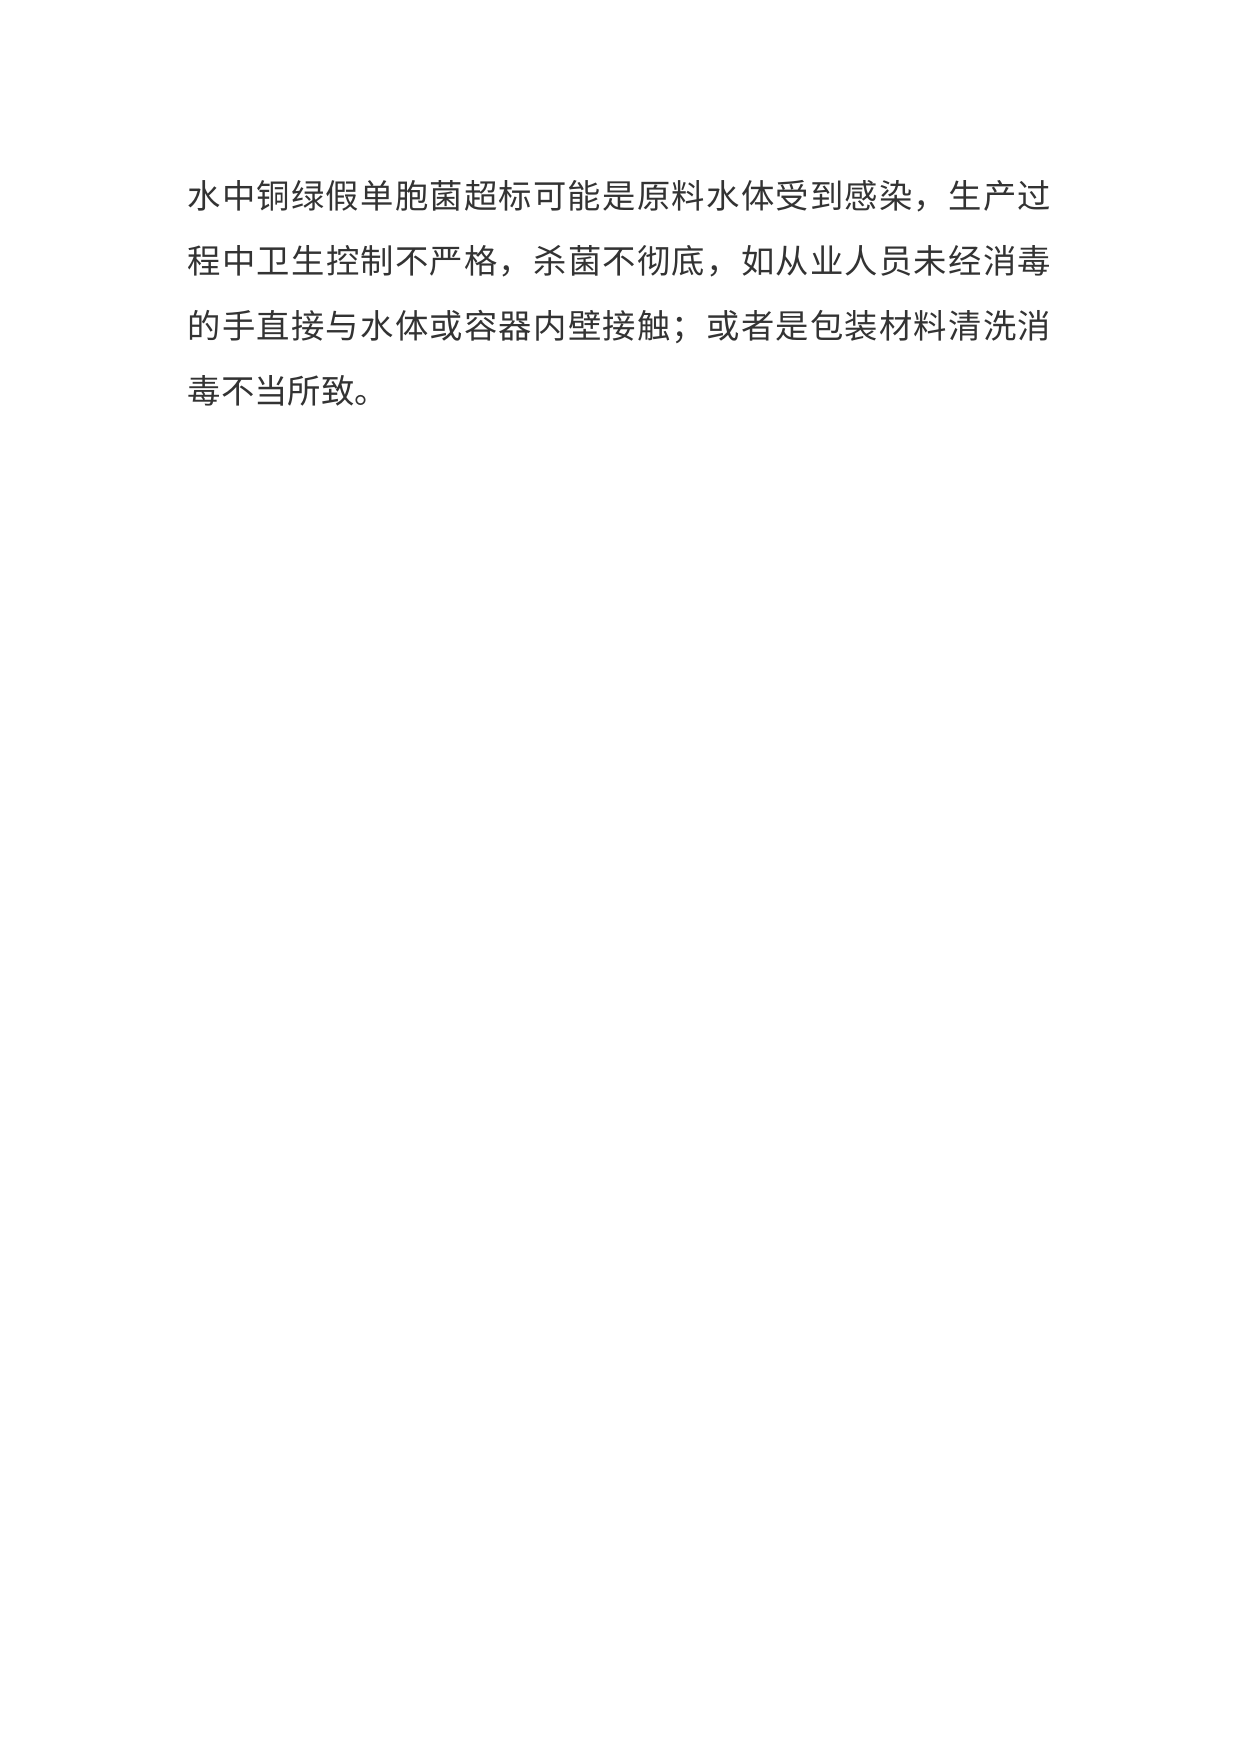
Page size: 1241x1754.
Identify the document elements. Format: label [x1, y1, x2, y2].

text [187, 162, 1053, 422]
